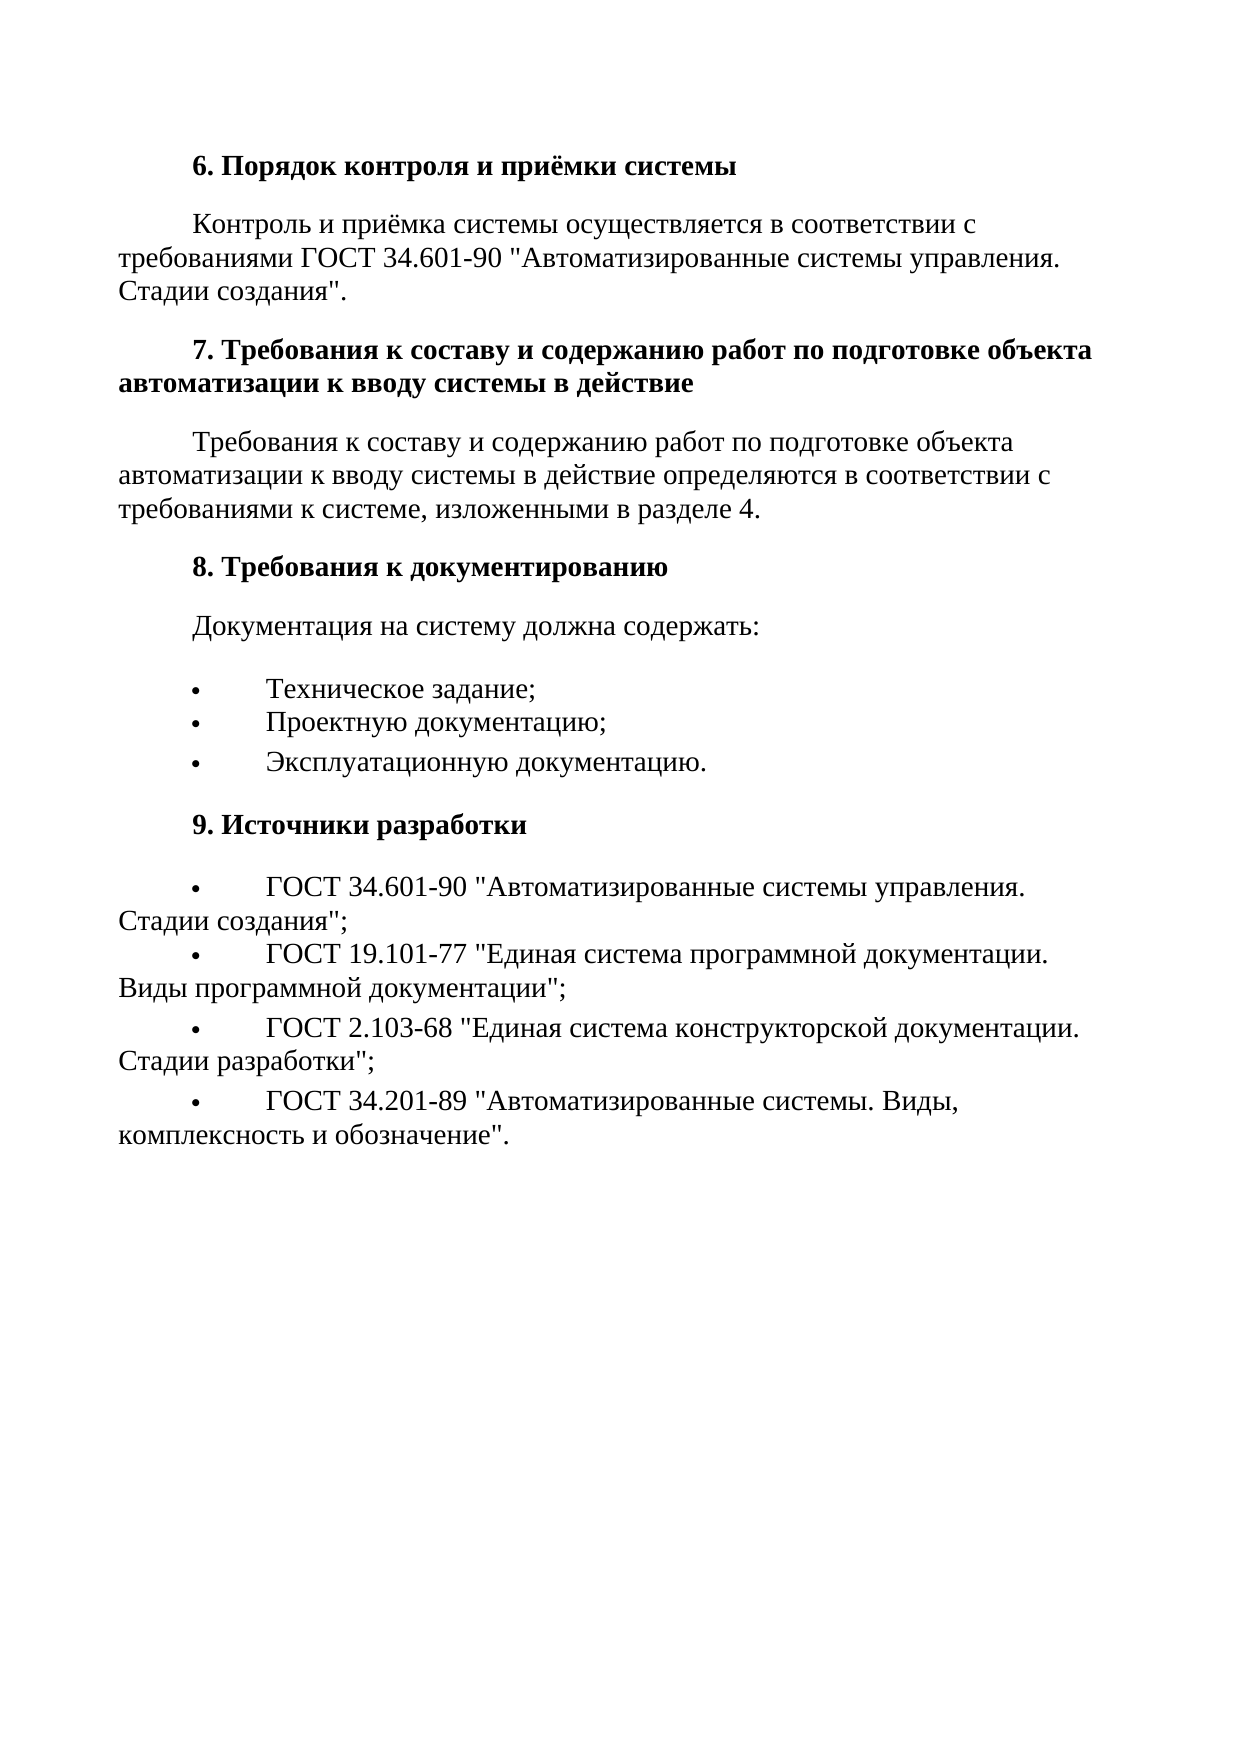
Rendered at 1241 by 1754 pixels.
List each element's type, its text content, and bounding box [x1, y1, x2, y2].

text Контроль и приёмка системы осуществляется в соответствии с требованиями ГОСТ 34.601-90 "Автоматизированные системы управления. Стадии создания". [118, 206, 1122, 307]
text 9. Источники разработки [118, 807, 1122, 840]
list Проектную документацию; [118, 704, 1122, 738]
list Эксплуатационную документацию. [118, 744, 1122, 778]
list ГОСТ 2.103-68 "Единая система конструкторской документации. Стадии разработки"; [118, 1010, 1122, 1077]
list ГОСТ 19.101-77 "Единая система программной документации. Виды программной документации"; [118, 937, 1122, 1004]
text 7. Требования к составу и содержанию работ по подготовке объекта автоматизации к вводу системы в действие [118, 332, 1122, 399]
text 8. Требования к документированию [118, 549, 1122, 583]
text Требования к составу и содержанию работ по подготовке объекта автоматизации к вводу системы в действие определяются в соответствии с требованиями к системе, изложенными в разделе 4. [118, 424, 1122, 524]
list ГОСТ 34.601-90 "Автоматизированные системы управления. Стадии создания"; [118, 869, 1122, 937]
text 6. Порядок контроля и приёмки системы [118, 148, 1122, 181]
text Документация на систему должна содержать: [118, 608, 1122, 642]
list ГОСТ 34.201-89 "Автоматизированные системы. Виды, комплексность и обозначение". [118, 1083, 1122, 1150]
list Техническое задание; [118, 671, 1122, 704]
